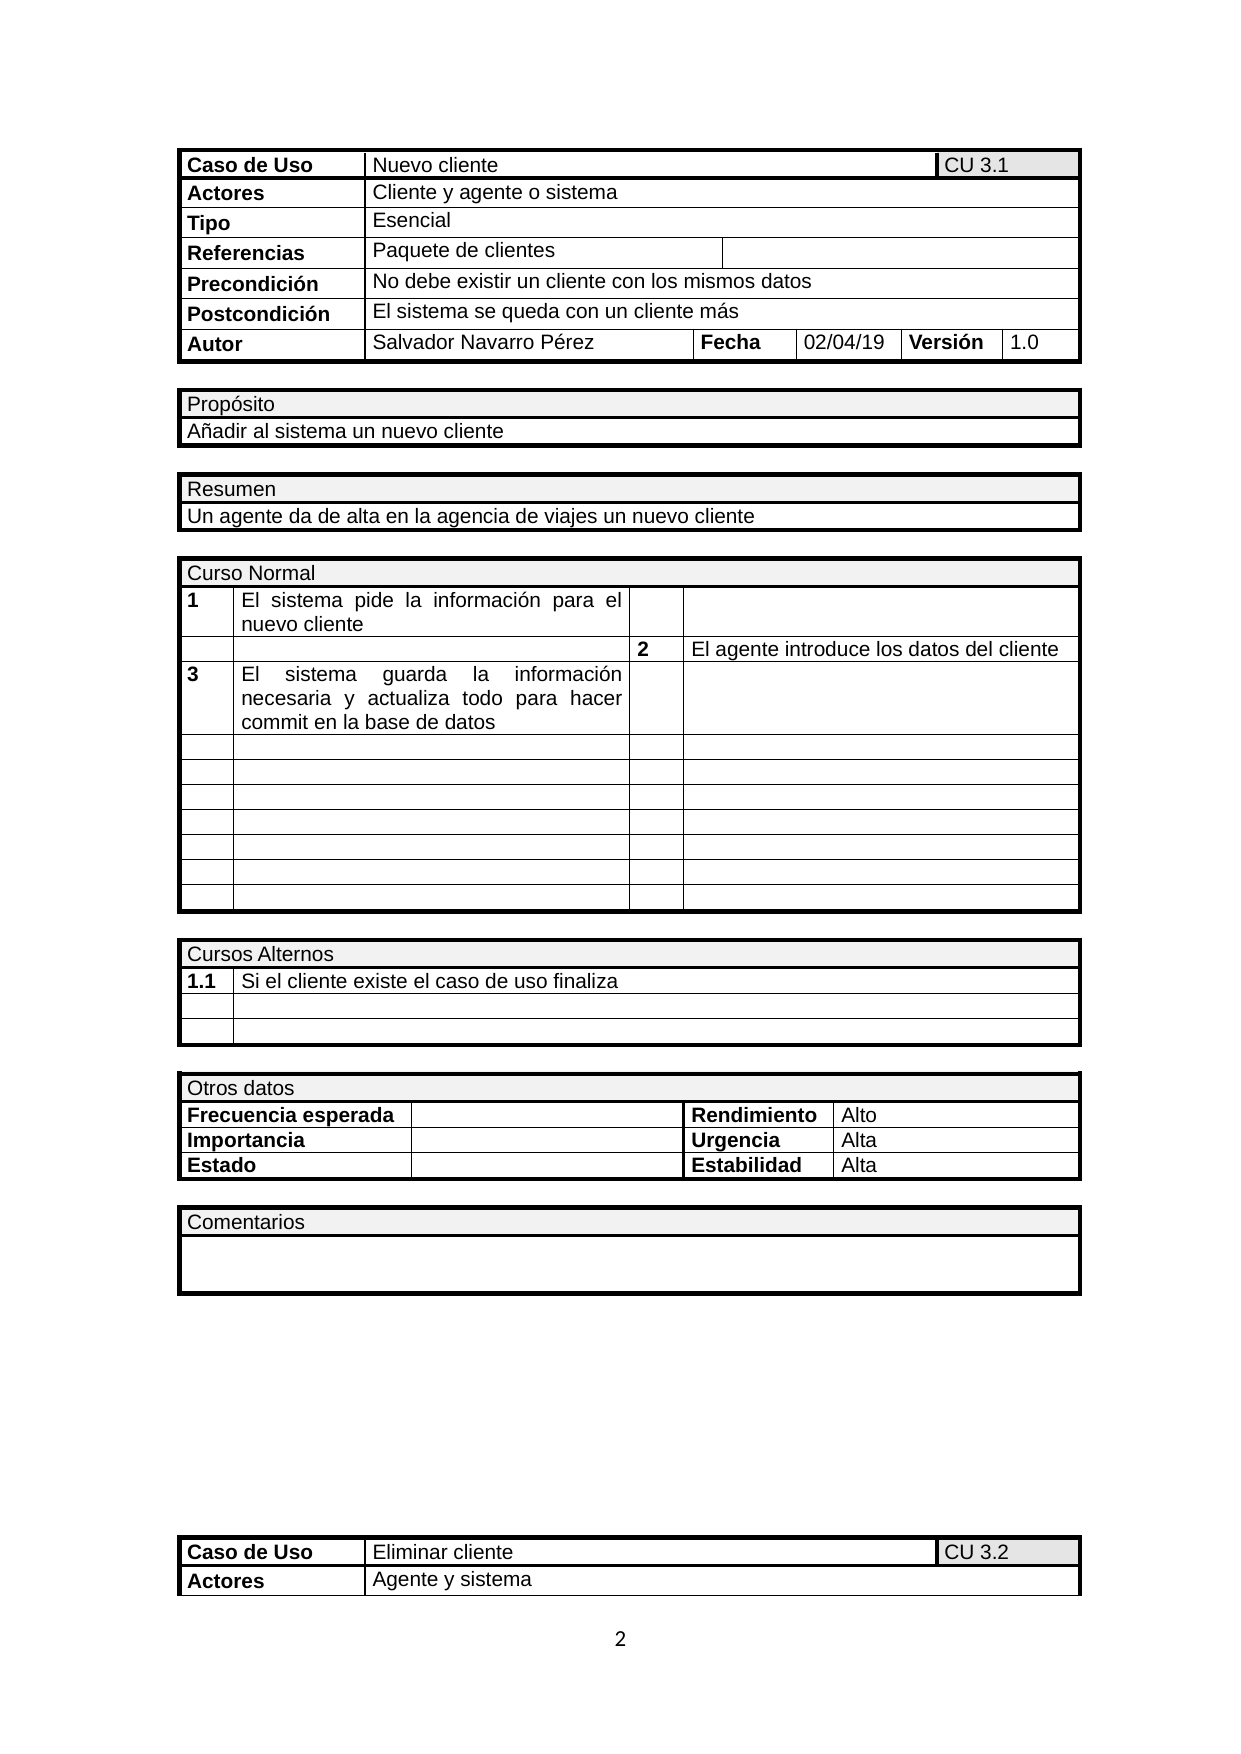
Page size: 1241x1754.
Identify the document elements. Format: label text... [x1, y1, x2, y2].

table_cell [182, 994, 233, 1018]
table_cell [182, 1237, 1078, 1291]
table_header Propósito [182, 392, 1078, 416]
table_cell Estado [182, 1153, 411, 1177]
table_cell Añadir al sistema un nuevo cliente [182, 419, 1078, 443]
table_cell [684, 860, 1078, 884]
table_cell [630, 835, 683, 859]
table_cell Un agente da de alta en la agencia de viajes un nuevo cliente [182, 504, 1078, 528]
table_header Caso de Uso [182, 1540, 364, 1564]
table_cell [684, 735, 1078, 759]
table_cell Estabilidad [685, 1153, 833, 1177]
table_cell [182, 885, 233, 909]
table_cell [684, 662, 1078, 734]
table_cell [182, 1019, 233, 1043]
table_cell El agente introduce los datos del cliente [684, 637, 1078, 661]
table_cell Paquete de clientes [366, 238, 722, 268]
table_cell Cliente y agente o sistema [366, 180, 1078, 207]
table_cell Urgencia [685, 1128, 833, 1152]
table_cell Fecha [694, 330, 796, 359]
table_cell No debe existir un cliente con los mismos datos [366, 269, 1078, 298]
table_cell [630, 885, 683, 909]
table_cell [234, 810, 629, 834]
table_cell Si el cliente existe el caso de uso finaliza [234, 969, 1078, 993]
table_header Nuevo cliente [366, 152, 937, 176]
table_cell [630, 760, 683, 784]
table_cell [234, 994, 1078, 1018]
table_cell Alta [834, 1153, 1078, 1177]
table_cell El sistema se queda con un cliente más [366, 299, 1078, 328]
table_cell Agente y sistema [366, 1567, 1078, 1594]
table_cell Referencias [182, 238, 364, 268]
table_cell [630, 735, 683, 759]
table_header Curso Normal [182, 561, 1078, 585]
table_cell 1.0 [1003, 330, 1078, 359]
table_cell Esencial [366, 208, 1078, 237]
table_cell Versión [902, 330, 1002, 359]
table_cell El sistema guarda la información necesaria y actualiza todo para hacer commit en la base de datos [234, 662, 629, 734]
table_cell Actores [182, 180, 364, 207]
table_cell Alto [834, 1103, 1078, 1127]
table_cell Salvador Navarro Pérez [366, 330, 693, 359]
table_cell [234, 637, 629, 661]
table_cell [182, 735, 233, 759]
table_cell [182, 810, 233, 834]
table_cell [234, 735, 629, 759]
table_cell [630, 860, 683, 884]
table_cell [684, 760, 1078, 784]
table_cell [234, 785, 629, 809]
table_cell 1 [182, 588, 233, 636]
table_cell [412, 1153, 682, 1177]
table_header Resumen [182, 477, 1078, 501]
table_cell [684, 835, 1078, 859]
table_cell [630, 588, 683, 636]
table_header Caso de Uso [182, 152, 365, 176]
table_cell [630, 662, 683, 734]
table_header CU 3.2 [939, 1540, 1078, 1564]
table_cell 2 [630, 637, 683, 661]
table_cell Rendimiento [685, 1103, 833, 1127]
table_header Comentarios [182, 1210, 1078, 1234]
table_header Otros datos [182, 1076, 1078, 1100]
table_header Cursos Alternos [182, 942, 1078, 966]
table_cell [630, 785, 683, 809]
table_header Eliminar cliente [366, 1540, 935, 1564]
table_cell 1.1 [182, 969, 233, 993]
table_cell Actores [182, 1567, 364, 1594]
table_cell [234, 1019, 1078, 1043]
table_cell 3 [182, 662, 233, 734]
table_cell [234, 835, 629, 859]
table_cell Postcondición [182, 299, 364, 328]
table_cell [182, 785, 233, 809]
table_cell [234, 760, 629, 784]
table_header CU 3.1 [939, 152, 1078, 176]
table_cell [412, 1128, 682, 1152]
table_cell [684, 810, 1078, 834]
table_cell [182, 835, 233, 859]
table_cell [182, 637, 233, 661]
table_cell Precondición [182, 269, 364, 298]
table_cell [182, 760, 233, 784]
table_cell Frecuencia esperada [182, 1103, 411, 1127]
table_cell El sistema pide la información para el nuevo cliente [234, 588, 629, 636]
table_cell [630, 810, 683, 834]
table_cell [412, 1103, 682, 1127]
table_cell [234, 860, 629, 884]
table_cell [234, 885, 629, 909]
table_cell [684, 785, 1078, 809]
table_cell 02/04/19 [797, 330, 901, 359]
table_cell [182, 860, 233, 884]
table_cell Tipo [182, 208, 364, 237]
table_cell Alta [834, 1128, 1078, 1152]
table_cell [684, 885, 1078, 909]
table_cell Autor [182, 330, 364, 359]
table_cell [723, 238, 1078, 268]
table_cell [684, 588, 1078, 636]
table_cell Importancia [182, 1128, 411, 1152]
